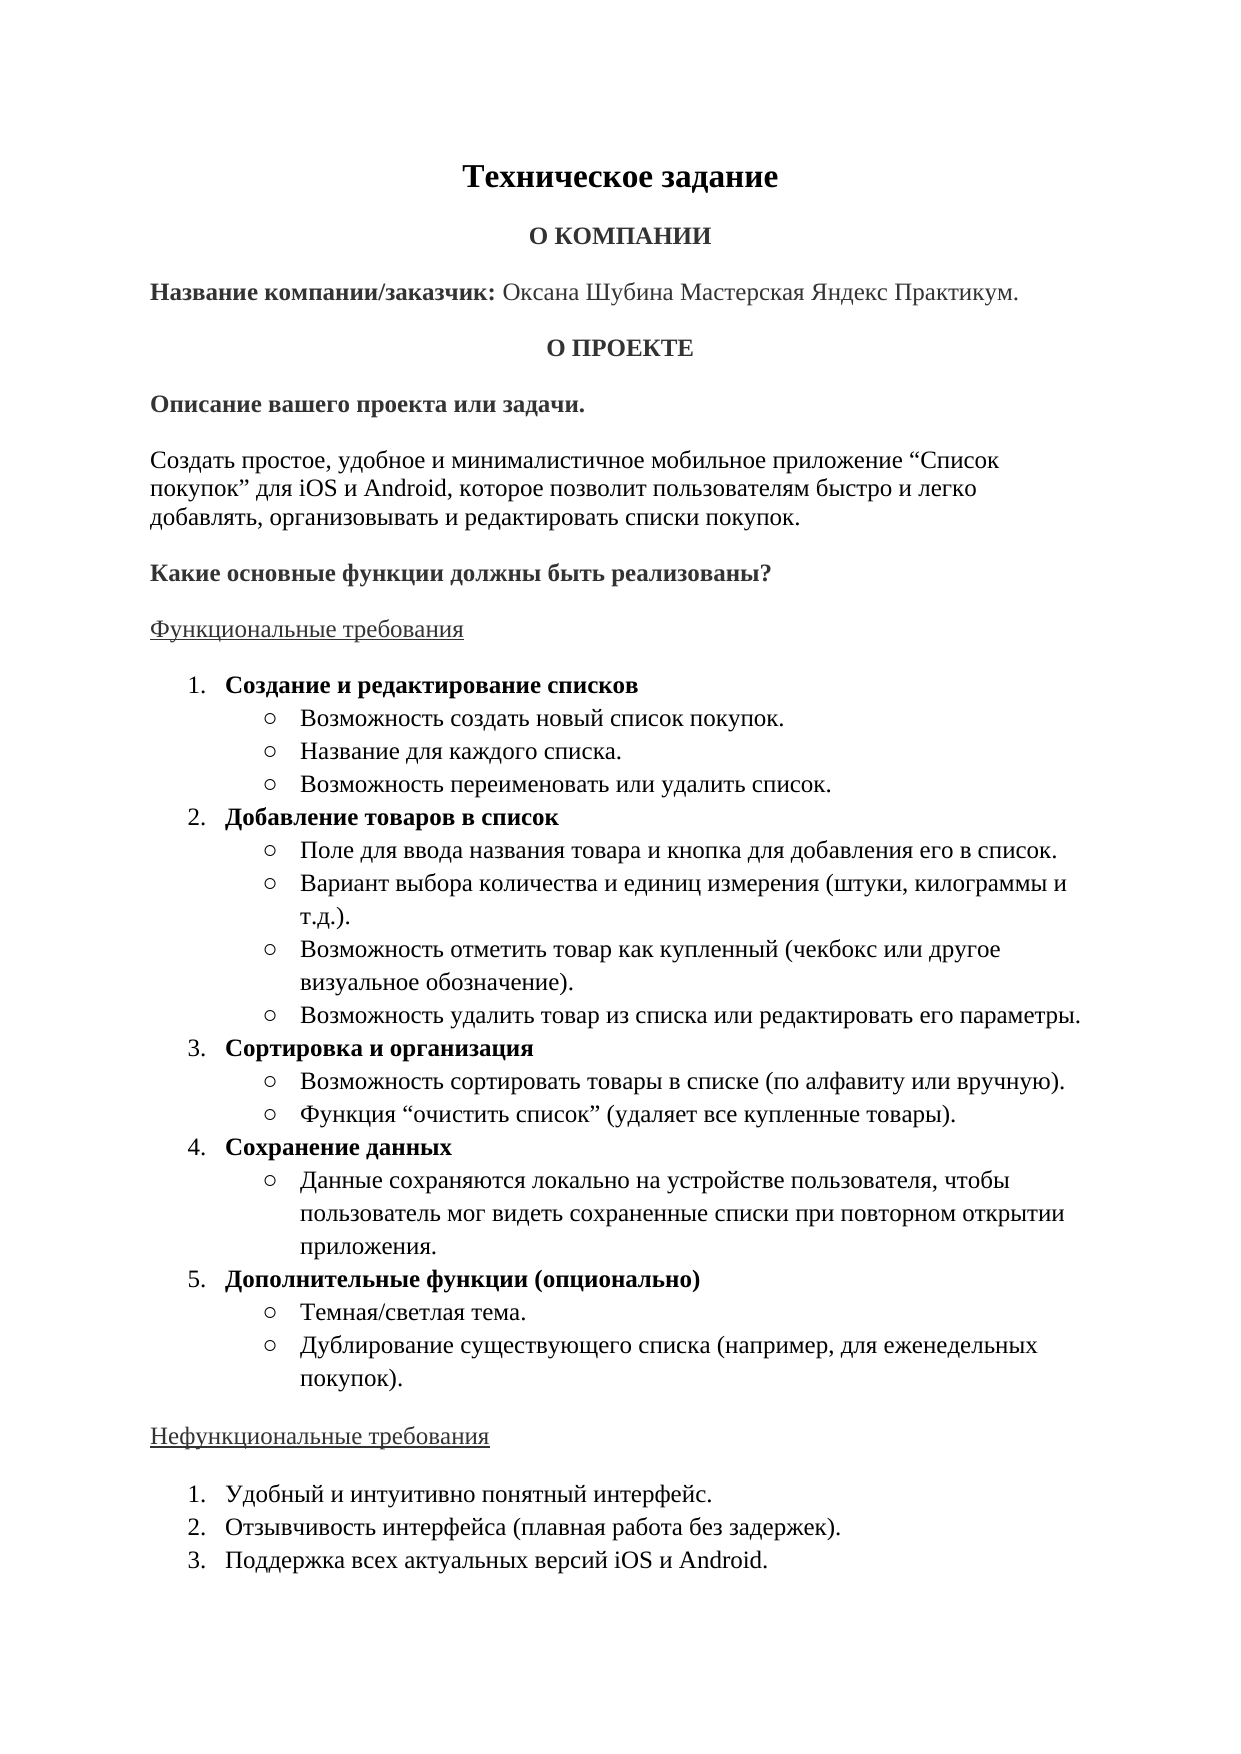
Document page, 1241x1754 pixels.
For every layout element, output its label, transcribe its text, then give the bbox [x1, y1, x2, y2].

text Название компании/заказчик: Оксана Шубина Мастерская Яндекс Практикум. [150, 277, 1090, 306]
list Добавление товаров в список [187, 802, 1090, 831]
list Удобный и интуитивно понятный интерфейс. [187, 1479, 1090, 1508]
text Создать простое, удобное и минималистичное мобильное приложение “Список покупок” для iOS и Android, которое позволит пользователям быстро и легко добавлять, организовывать и редактировать списки покупок. [150, 445, 1090, 531]
list Возможность сортировать товары в списке (по алфавиту или вручную). [262, 1066, 1090, 1095]
text Техническое задание [150, 156, 1090, 194]
list Данные сохраняются локально на устройстве пользователя, чтобы пользователь мог видеть сохраненные списки при повторном открытии приложения. [262, 1165, 1090, 1260]
list Дополнительные функции (опционально) [187, 1264, 1090, 1293]
list Поддержка всех актуальных версий iOS и Android. [187, 1545, 1090, 1574]
text Нефункциональные требования [150, 1421, 1090, 1450]
list Возможность создать новый список покупок. [262, 703, 1090, 731]
list Отзывчивость интерфейса (плавная работа без задержек). [187, 1512, 1090, 1541]
list Возможность удалить товар из списка или редактировать его параметры. [262, 1000, 1090, 1029]
list Темная/светлая тема. [262, 1297, 1090, 1326]
list Функция “очистить список” (удаляет все купленные товары). [262, 1099, 1090, 1128]
text Функциональные требования [150, 614, 1090, 643]
text О КОМПАНИИ [150, 221, 1090, 250]
list Сортировка и организация [187, 1033, 1090, 1062]
list Вариант выбора количества и единиц измерения (штуки, килограммы и т.д.). [262, 868, 1090, 929]
text О ПРОЕКТЕ [150, 333, 1090, 362]
text Описание вашего проекта или задачи. [150, 389, 1090, 418]
list Название для каждого списка. [262, 736, 1090, 764]
list Сохранение данных [187, 1132, 1090, 1161]
list Возможность отметить товар как купленный (чекбокс или другое визуальное обозначение). [262, 934, 1090, 996]
list Возможность переименовать или удалить список. [262, 769, 1090, 797]
list Поле для ввода названия товара и кнопка для добавления его в список. [262, 835, 1090, 863]
list Дублирование существующего списка (например, для еженедельных покупок). [262, 1330, 1090, 1392]
text Какие основные функции должны быть реализованы? [150, 558, 1090, 587]
list Создание и редактирование списков [187, 670, 1090, 698]
